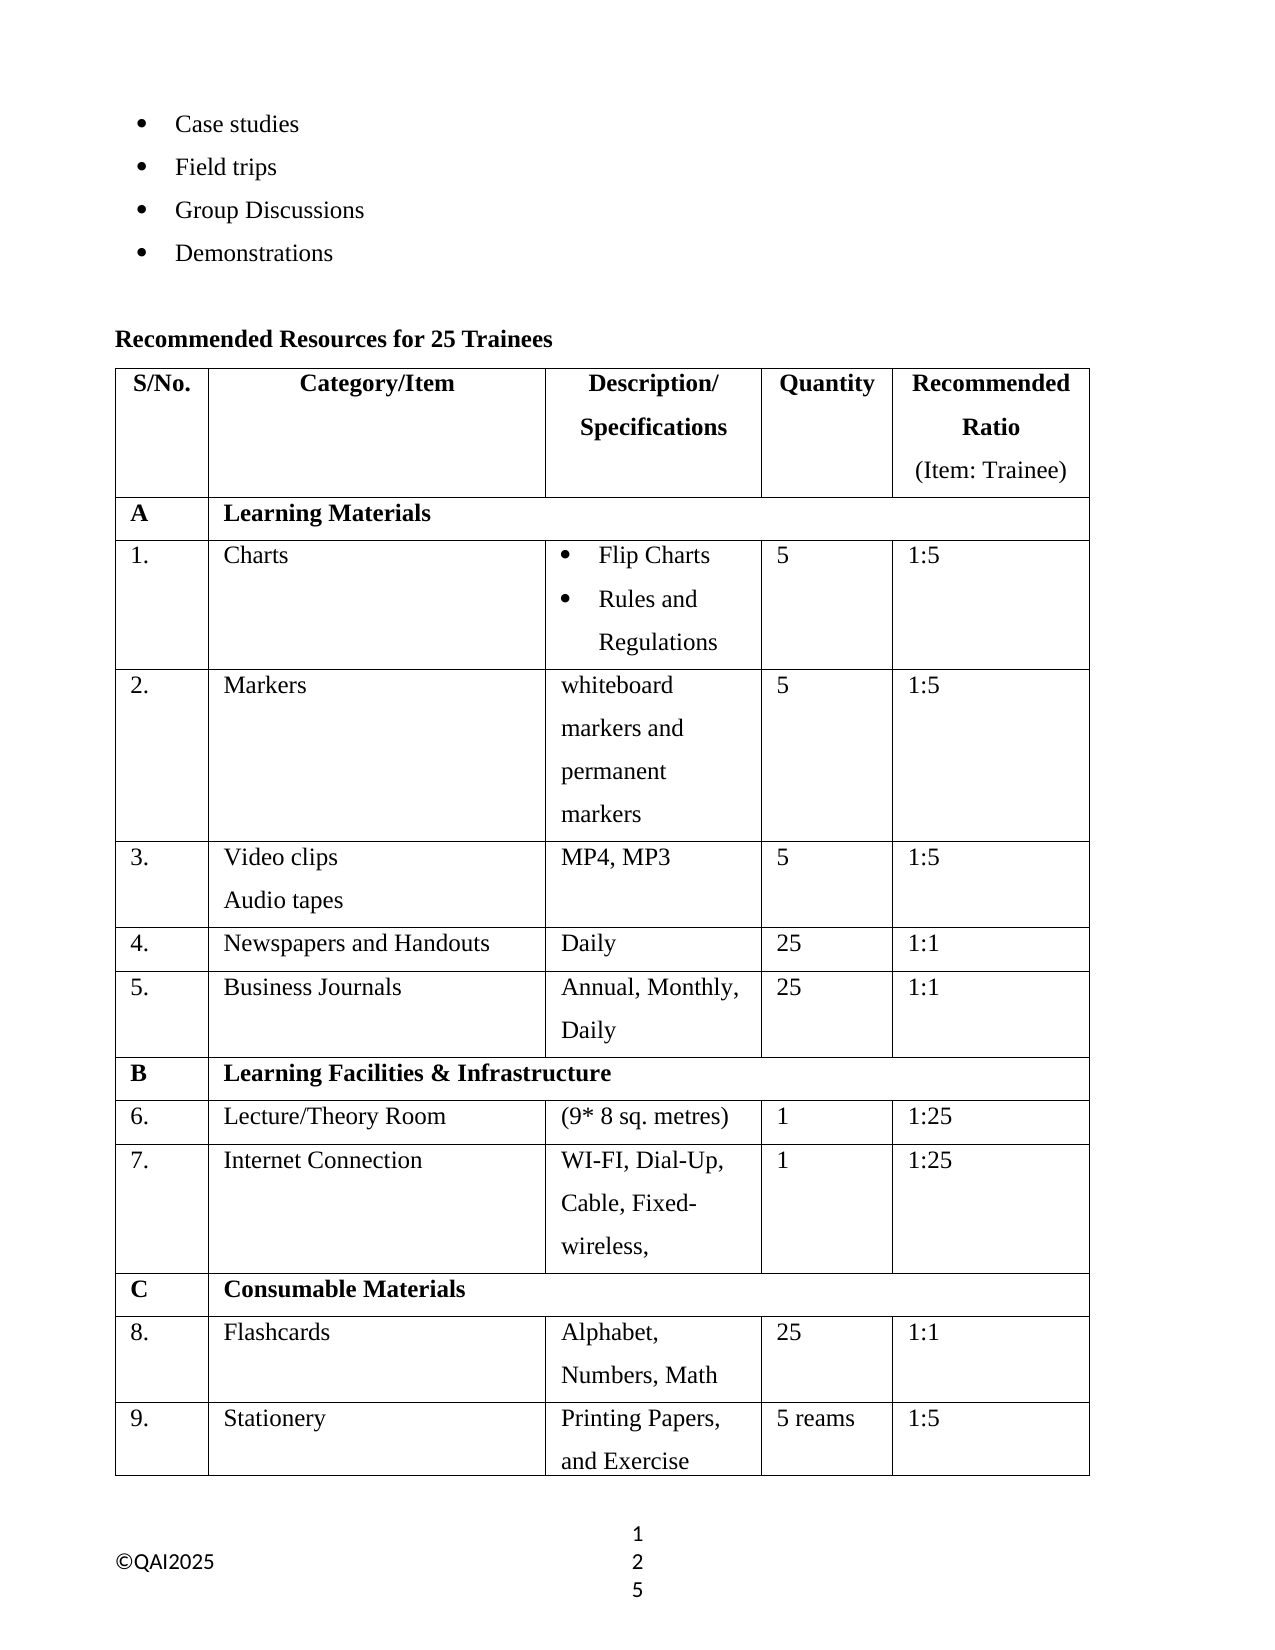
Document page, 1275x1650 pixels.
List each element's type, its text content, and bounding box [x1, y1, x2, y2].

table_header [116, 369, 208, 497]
list Field trips [137, 152, 1160, 181]
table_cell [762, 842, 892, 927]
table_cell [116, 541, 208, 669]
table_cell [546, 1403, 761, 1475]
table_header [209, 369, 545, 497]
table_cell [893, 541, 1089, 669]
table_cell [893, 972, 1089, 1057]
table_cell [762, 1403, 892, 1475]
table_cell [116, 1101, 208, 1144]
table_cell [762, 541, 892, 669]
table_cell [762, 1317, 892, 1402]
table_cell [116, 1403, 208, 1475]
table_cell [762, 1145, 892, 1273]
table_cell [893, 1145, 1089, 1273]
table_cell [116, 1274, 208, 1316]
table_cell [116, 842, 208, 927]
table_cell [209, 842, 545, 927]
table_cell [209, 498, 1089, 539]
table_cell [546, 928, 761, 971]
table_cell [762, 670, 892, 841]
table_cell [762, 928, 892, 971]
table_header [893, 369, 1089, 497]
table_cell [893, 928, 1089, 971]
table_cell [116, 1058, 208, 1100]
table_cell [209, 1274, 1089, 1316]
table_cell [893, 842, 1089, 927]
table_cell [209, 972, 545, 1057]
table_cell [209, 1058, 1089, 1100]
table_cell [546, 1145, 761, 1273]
list Demonstrations [137, 238, 1160, 267]
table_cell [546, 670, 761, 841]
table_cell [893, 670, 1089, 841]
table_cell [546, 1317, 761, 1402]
text Recommended Resources for 25 Trainees [114, 324, 751, 353]
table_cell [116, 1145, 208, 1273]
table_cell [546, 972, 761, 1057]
list Group Discussions [137, 195, 1160, 224]
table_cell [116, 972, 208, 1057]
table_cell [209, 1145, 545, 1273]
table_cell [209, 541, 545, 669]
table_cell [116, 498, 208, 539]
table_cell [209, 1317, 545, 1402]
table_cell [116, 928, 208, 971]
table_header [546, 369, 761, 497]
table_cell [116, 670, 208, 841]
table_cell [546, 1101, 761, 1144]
list Case studies [137, 109, 1160, 137]
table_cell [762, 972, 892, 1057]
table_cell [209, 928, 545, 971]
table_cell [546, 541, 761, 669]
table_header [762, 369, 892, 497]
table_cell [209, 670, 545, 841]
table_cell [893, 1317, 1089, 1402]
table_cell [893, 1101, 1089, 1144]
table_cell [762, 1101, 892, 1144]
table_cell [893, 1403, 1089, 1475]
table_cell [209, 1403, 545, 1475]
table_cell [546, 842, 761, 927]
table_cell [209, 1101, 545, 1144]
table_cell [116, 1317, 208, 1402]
